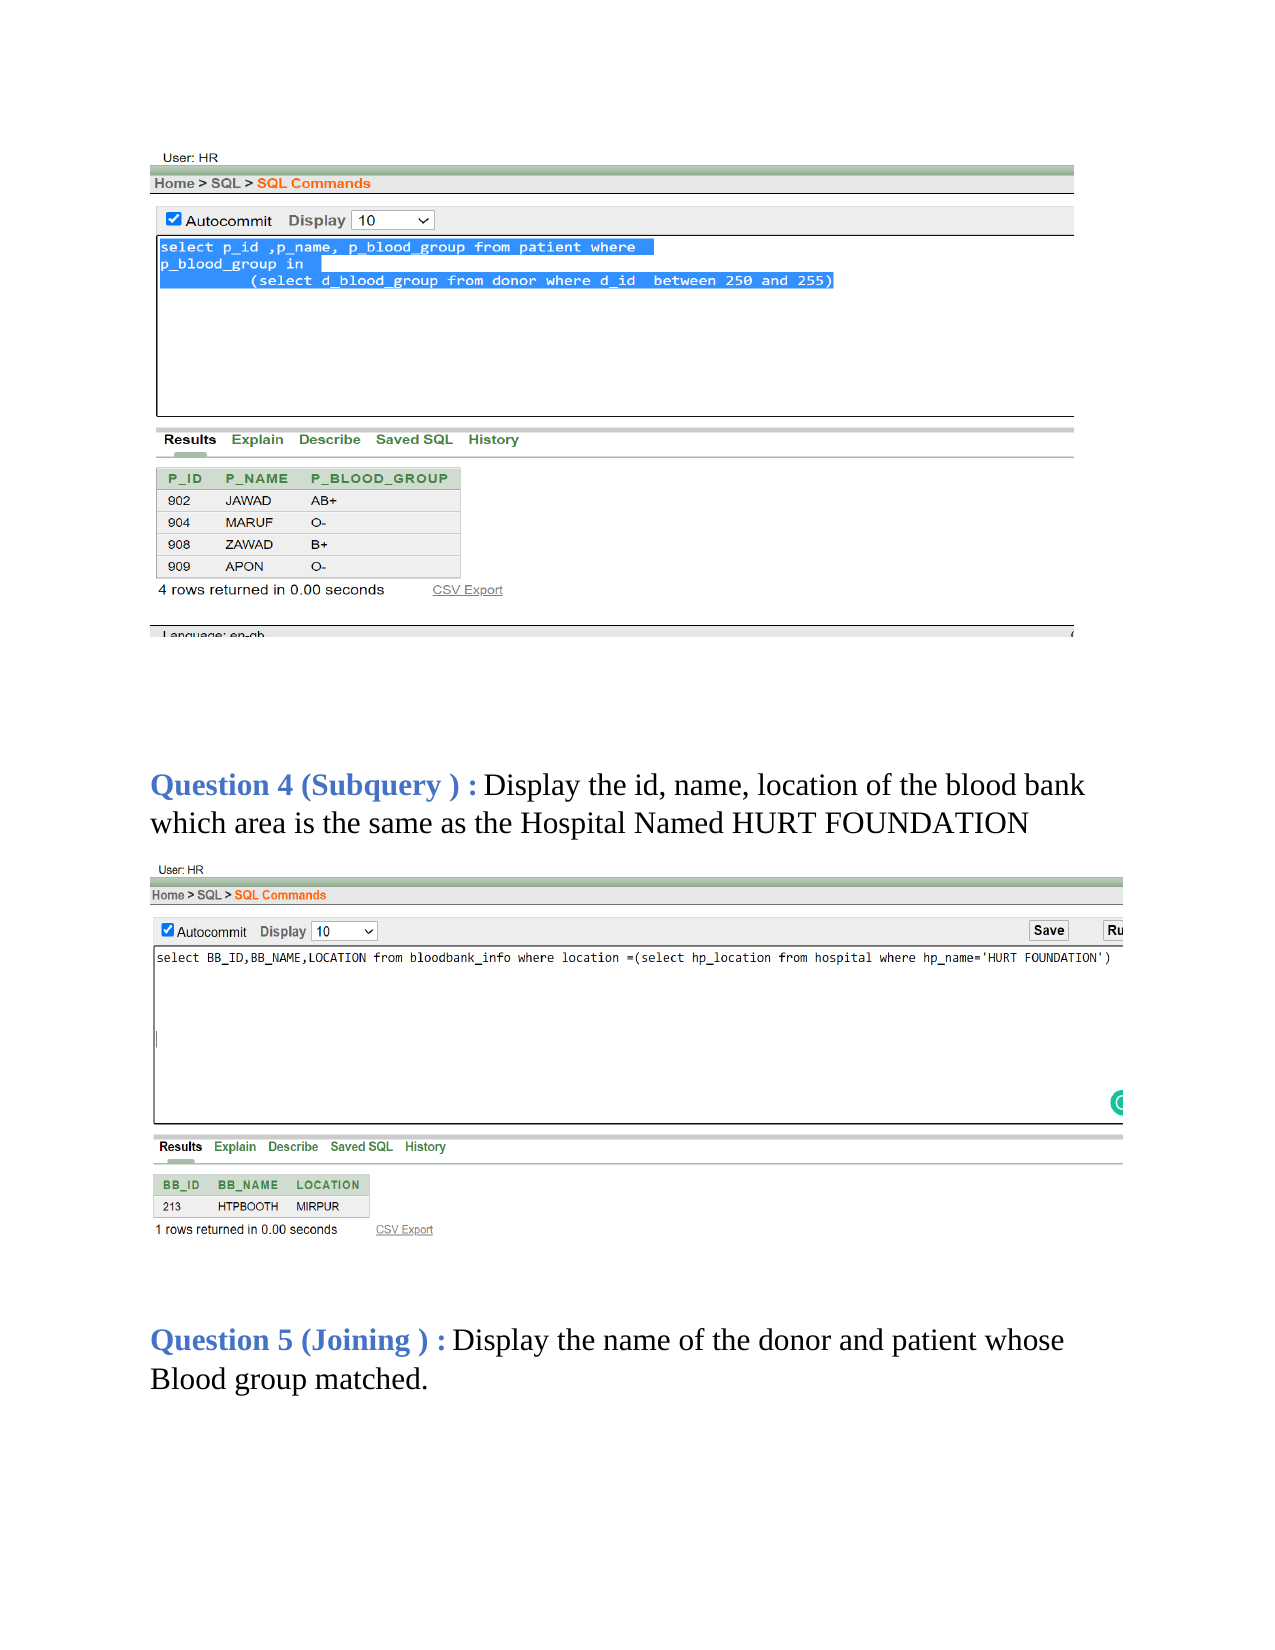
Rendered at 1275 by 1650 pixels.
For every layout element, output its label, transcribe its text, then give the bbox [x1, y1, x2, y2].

text Question 5 (Joining ) : Display the name of the donor and patient whose Blood group matched. [150, 1321, 1125, 1396]
picture [150, 149, 1074, 637]
picture [150, 860, 1123, 1303]
text Question 4 (Subquery ) : Display the id, name, location of the blood bank which area is the same as the Hospital Named HURT FOUNDATION [150, 766, 1125, 841]
